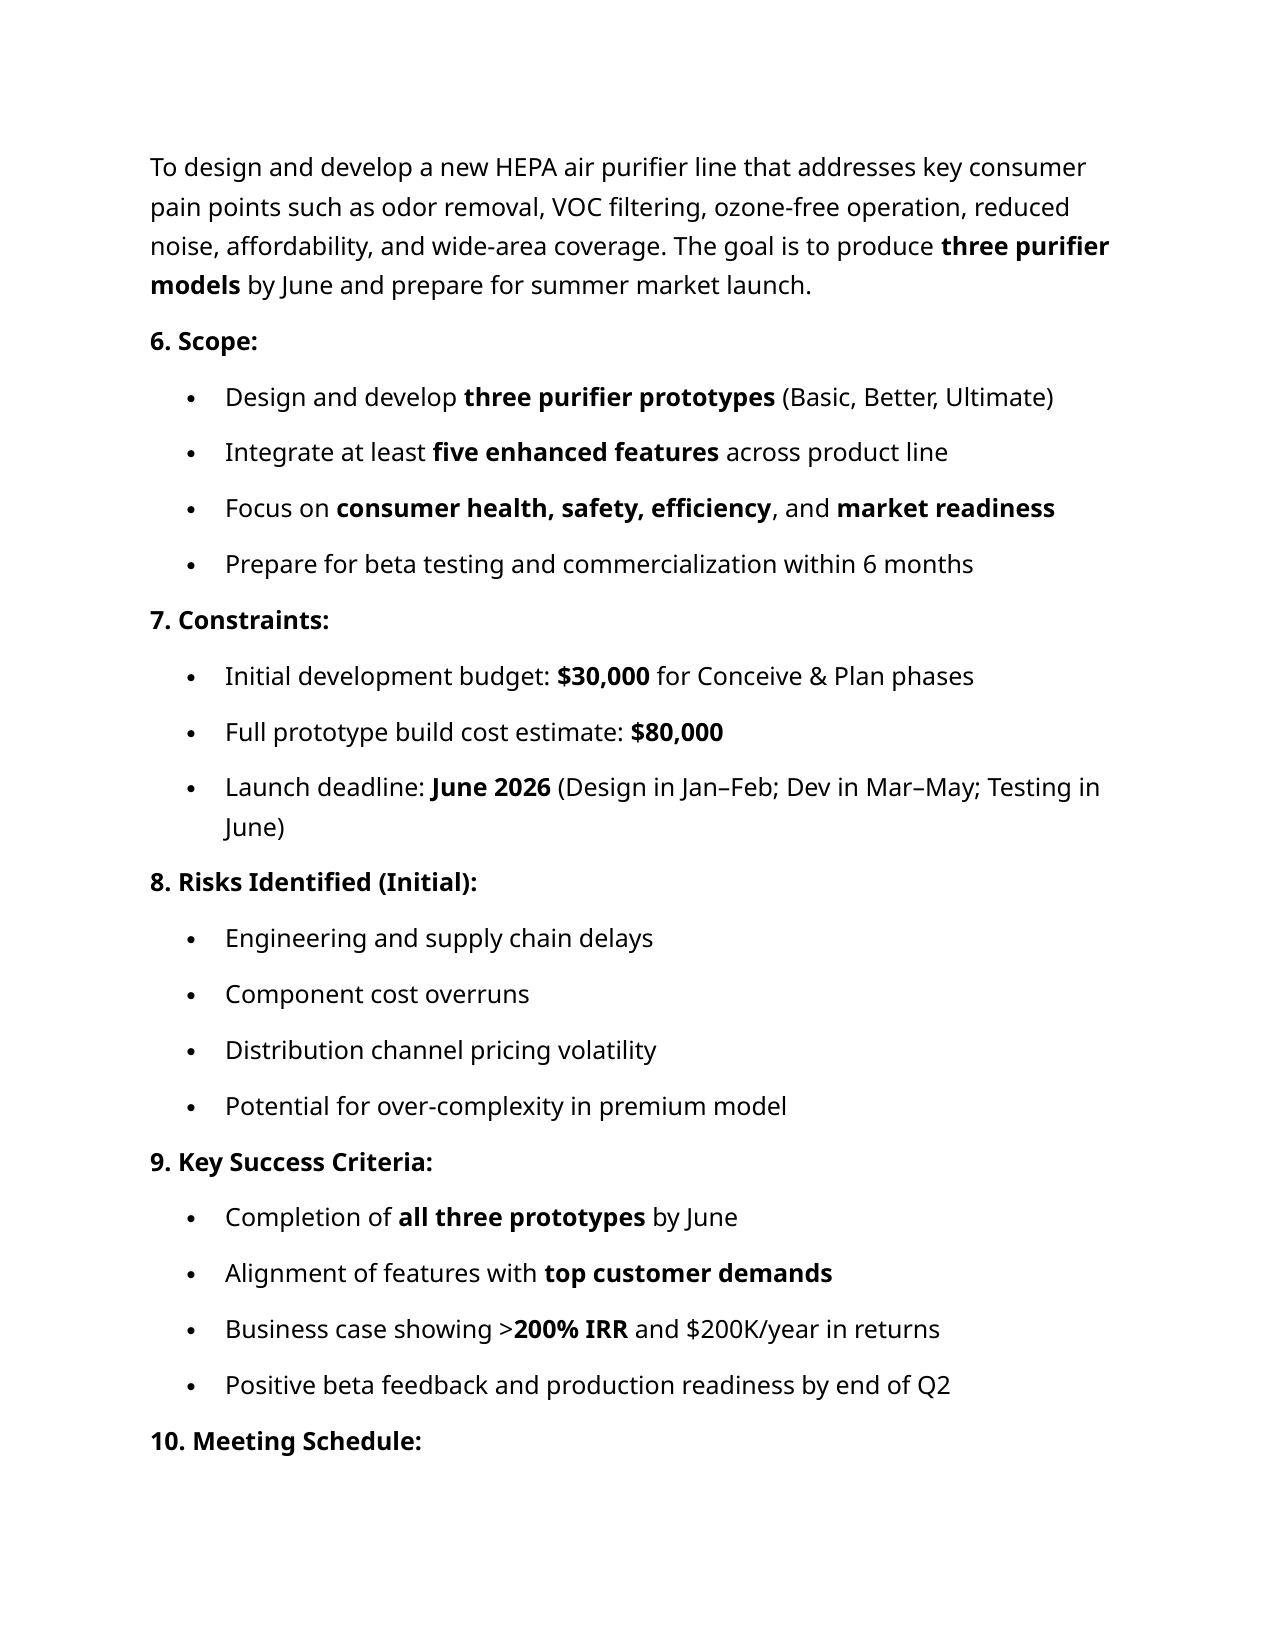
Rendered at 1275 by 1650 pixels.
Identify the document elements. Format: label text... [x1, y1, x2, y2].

list Positive beta feedback and production readiness by end of Q2 [187, 1367, 1125, 1402]
list Launch deadline: June 2026 (Design in Jan–Feb; Dev in Mar–May; Testing in June) [187, 770, 1125, 843]
list Initial development budget: $30,000 for Conceive & Plan phases [187, 658, 1125, 692]
list Business case showing >200% IRR and $200K/year in returns [187, 1312, 1125, 1346]
text 10. Meeting Schedule: [150, 1423, 1125, 1457]
list Focus on consumer health, safety, efficiency, and market readiness [187, 491, 1125, 525]
list Prepare for beta testing and commercialization within 6 months [187, 547, 1125, 581]
list Alignment of features with top customer demands [187, 1256, 1125, 1290]
list Engineering and supply chain delays [187, 921, 1125, 955]
list Integrate at least five enhanced features across product line [187, 435, 1125, 469]
list Design and develop three purifier prototypes (Basic, Better, Ultimate) [187, 379, 1125, 413]
list Completion of all three prototypes by June [187, 1200, 1125, 1234]
text 9. Key Success Criteria: [150, 1144, 1125, 1178]
list Component cost overruns [187, 977, 1125, 1011]
list Distribution channel pricing volatility [187, 1032, 1125, 1067]
text To design and develop a new HEPA air purifier line that addresses key consumer pain points such as odor removal, VOC filtering, ozone-free operation, reduced noise, affordability, and wide-area coverage. The goal is to produce three purifier models by June and prepare for summer market launch. [150, 150, 1125, 302]
list Full prototype build cost estimate: $80,000 [187, 714, 1125, 748]
text 7. Constraints: [150, 602, 1125, 637]
text 6. Scope: [150, 323, 1125, 357]
list Potential for over-complexity in premium model [187, 1088, 1125, 1122]
text 8. Risks Identified (Initial): [150, 865, 1125, 899]
